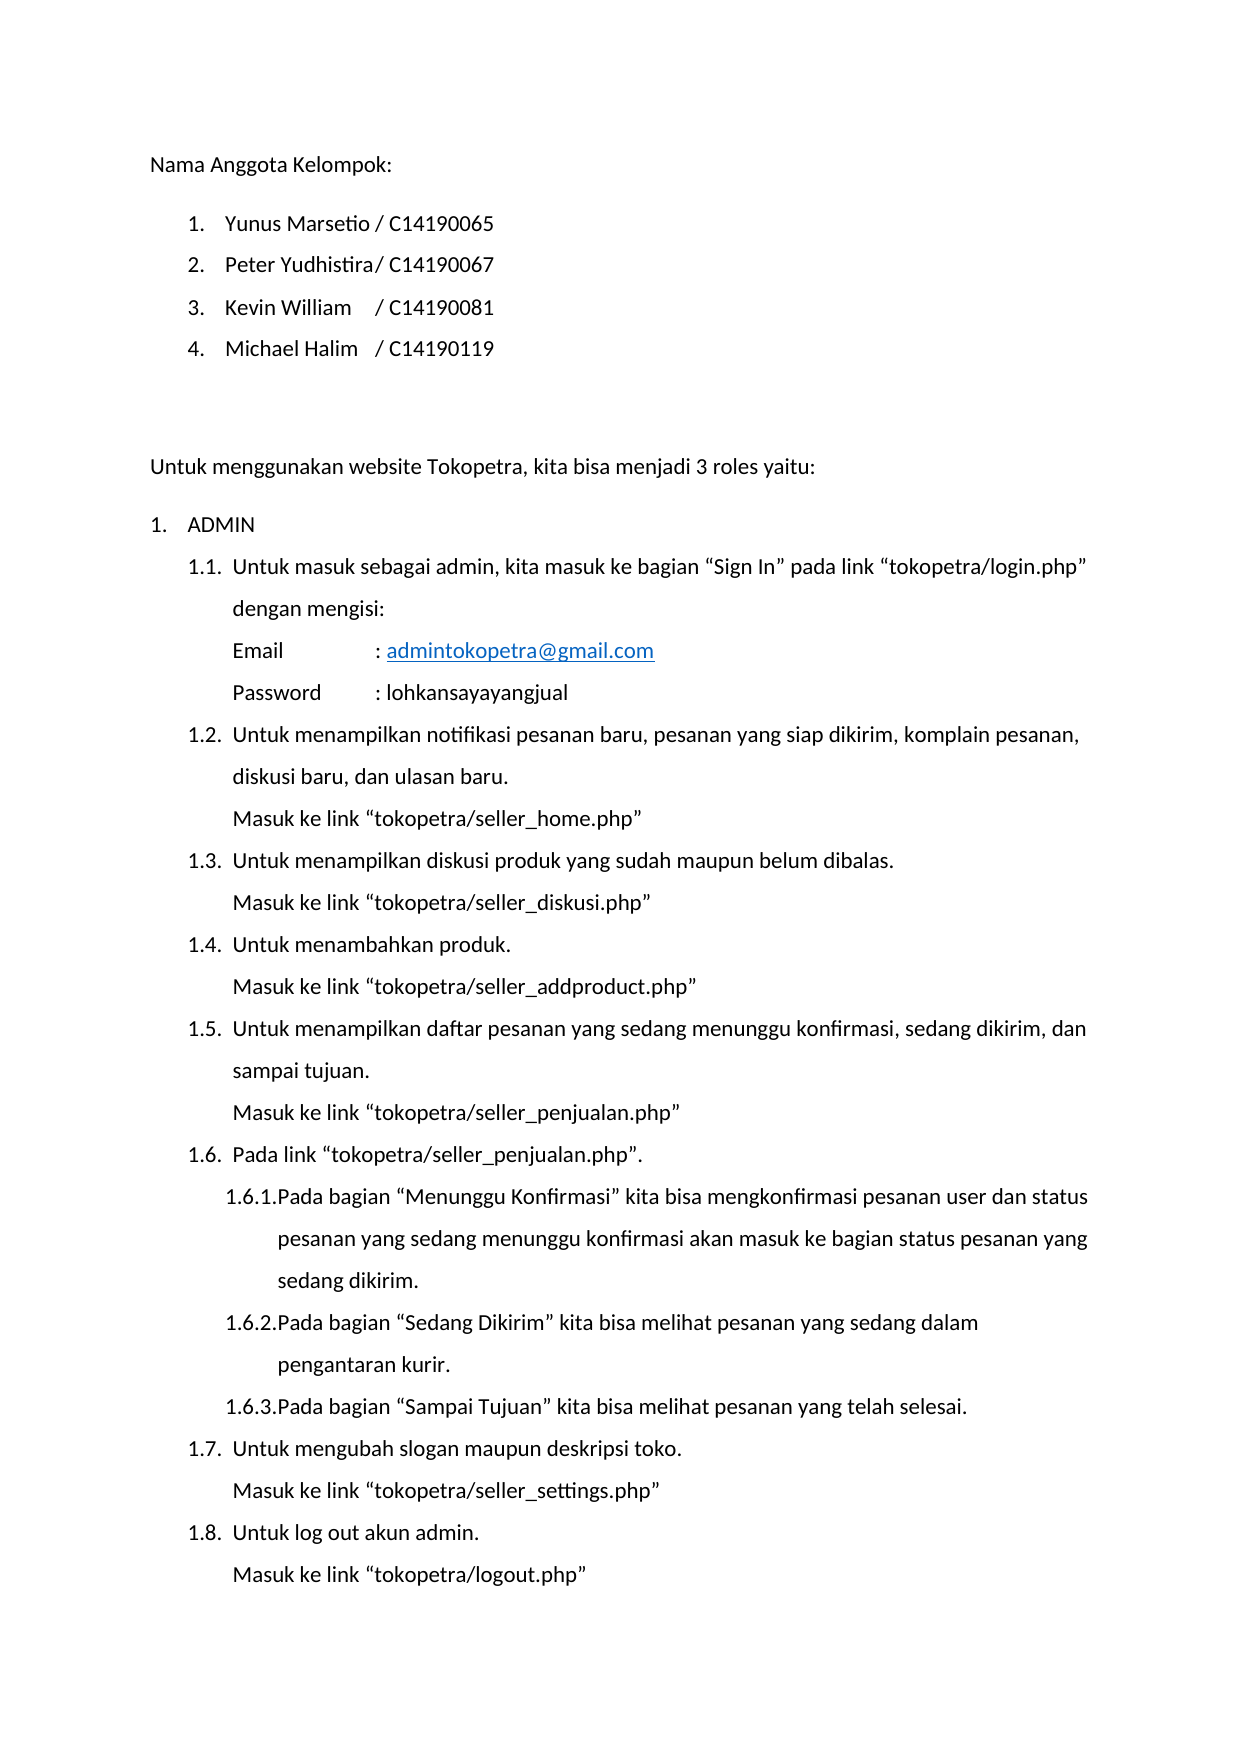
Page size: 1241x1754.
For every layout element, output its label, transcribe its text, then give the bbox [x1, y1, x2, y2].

list Untuk mengubah slogan maupun deskripsi toko. [187, 1434, 1090, 1462]
list Untuk menampilkan notifikasi pesanan baru, pesanan yang siap dikirim, komplain pesanan, diskusi baru, dan ulasan baru. [187, 720, 1090, 790]
list Pada link “tokopetra/seller_penjualan.php”. [187, 1140, 1090, 1168]
list ADMIN [150, 511, 1090, 538]
list Pada bagian “Sedang Dikirim” kita bisa melihat pesanan yang sedang dalam pengantaran kurir. [225, 1308, 1090, 1378]
list Pada bagian “Sampai Tujuan” kita bisa melihat pesanan yang telah selesai. [225, 1392, 1090, 1420]
list Untuk menampilkan diskusi produk yang sudah maupun belum dibalas. [187, 846, 1090, 874]
list Untuk log out akun admin. [187, 1518, 1090, 1546]
list Untuk masuk sebagai admin, kita masuk ke bagian “Sign In” pada link “tokopetra/login.php” dengan mengisi: Email : admintokopetra@gmail.com Password : lohkansayayangjual [187, 552, 1090, 706]
list Yunus Marsetio / C14190065 [187, 209, 1090, 237]
list Masuk ke link “tokopetra/seller_penjualan.php” [232, 1098, 1090, 1126]
list Masuk ke link “tokopetra/seller_addproduct.php” [232, 972, 1090, 1000]
list Peter Yudhistira / C14190067 [187, 251, 1090, 279]
list Untuk menampilkan daftar pesanan yang sedang menunggu konfirmasi, sedang dikirim, dan sampai tujuan. [187, 1014, 1090, 1084]
text Nama Anggota Kelompok: [150, 150, 1090, 178]
list Untuk menambahkan produk. [187, 930, 1090, 958]
list Masuk ke link “tokopetra/seller_diskusi.php” [232, 888, 1090, 916]
list Masuk ke link “tokopetra/logout.php” [232, 1560, 1090, 1588]
list Michael Halim / C14190119 [187, 334, 1090, 363]
list Masuk ke link “tokopetra/seller_home.php” [232, 804, 1090, 832]
list Pada bagian “Menunggu Konfirmasi” kita bisa mengkonfirmasi pesanan user dan status pesanan yang sedang menunggu konfirmasi akan masuk ke bagian status pesanan yang sedang dikirim. [225, 1182, 1090, 1294]
text Untuk menggunakan website Tokopetra, kita bisa menjadi 3 roles yaitu: [150, 452, 1090, 480]
list Masuk ke link “tokopetra/seller_settings.php” [232, 1476, 1090, 1504]
list Kevin William / C14190081 [187, 293, 1090, 321]
